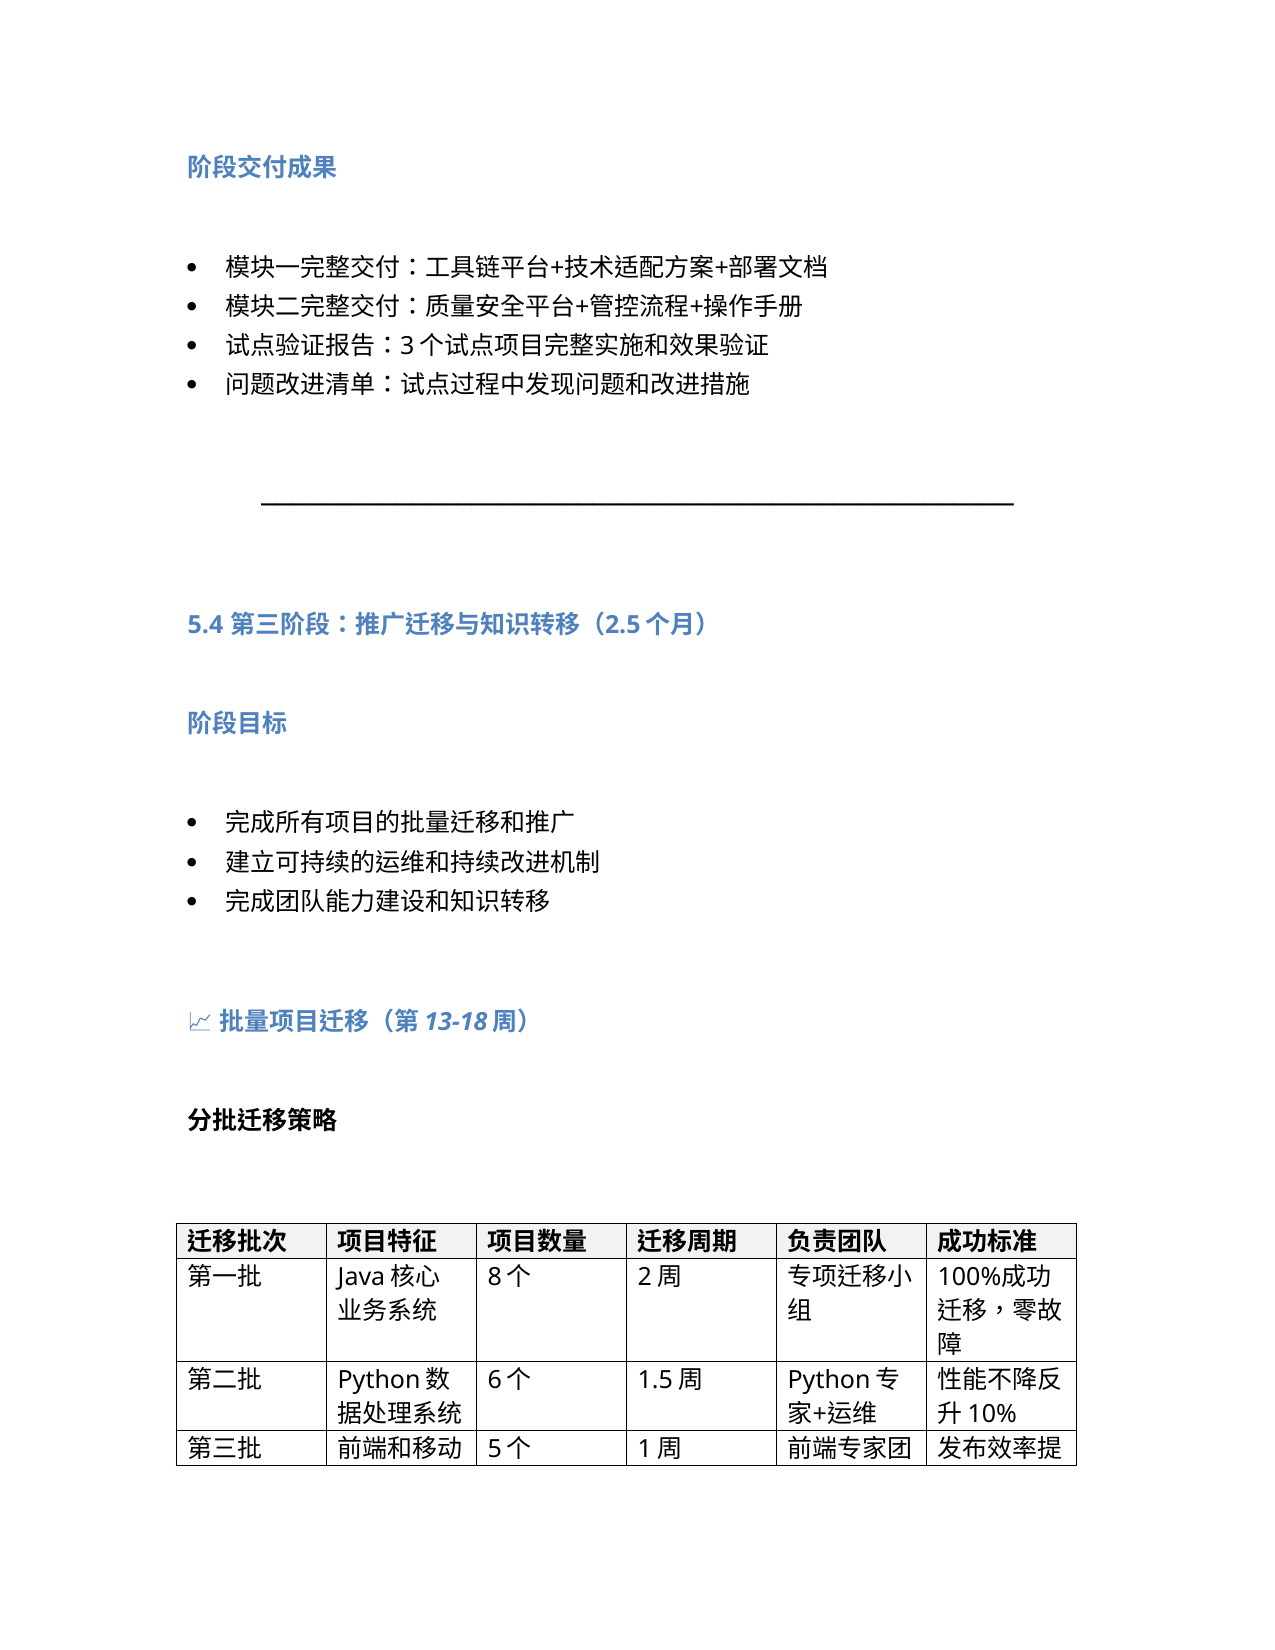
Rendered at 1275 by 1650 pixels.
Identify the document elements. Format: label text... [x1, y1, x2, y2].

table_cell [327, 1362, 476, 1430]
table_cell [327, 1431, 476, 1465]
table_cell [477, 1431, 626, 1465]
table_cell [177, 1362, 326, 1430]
list 模块一完整交付：工具链平台+技术适配方案+部署文档 [187, 249, 1087, 283]
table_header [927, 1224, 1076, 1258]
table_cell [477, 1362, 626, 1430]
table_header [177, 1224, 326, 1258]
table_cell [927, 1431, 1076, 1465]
subtitle 📈 批量项目迁移（第13-18周） [187, 1003, 1087, 1037]
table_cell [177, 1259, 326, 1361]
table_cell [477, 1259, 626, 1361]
list 建立可持续的运维和持续改进机制 [187, 844, 1087, 878]
subtitle 5.4 第三阶段：推广迁移与知识转移（2.5个月） [187, 607, 1087, 641]
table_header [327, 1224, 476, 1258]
subtitle 阶段交付成果 [187, 150, 1087, 184]
list 完成团队能力建设和知识转移 [187, 883, 1087, 917]
list 模块二完整交付：质量安全平台+管控流程+操作手册 [187, 288, 1087, 322]
text ────────────────────────────────────────────────── [187, 487, 1087, 521]
subtitle 阶段目标 [187, 706, 1087, 740]
list 试点验证报告：3个试点项目完整实施和效果验证 [187, 327, 1087, 362]
text 分批迁移策略 [187, 1102, 1087, 1137]
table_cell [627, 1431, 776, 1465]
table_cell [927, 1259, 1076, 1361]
list 问题改进清单：试点过程中发现问题和改进措施 [187, 367, 1087, 401]
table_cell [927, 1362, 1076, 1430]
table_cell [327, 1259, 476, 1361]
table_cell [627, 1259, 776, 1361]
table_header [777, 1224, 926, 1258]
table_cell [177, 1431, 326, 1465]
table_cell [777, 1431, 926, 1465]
list 完成所有项目的批量迁移和推广 [187, 805, 1087, 839]
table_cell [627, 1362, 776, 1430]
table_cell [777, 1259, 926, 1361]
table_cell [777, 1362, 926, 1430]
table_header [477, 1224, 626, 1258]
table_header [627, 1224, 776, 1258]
